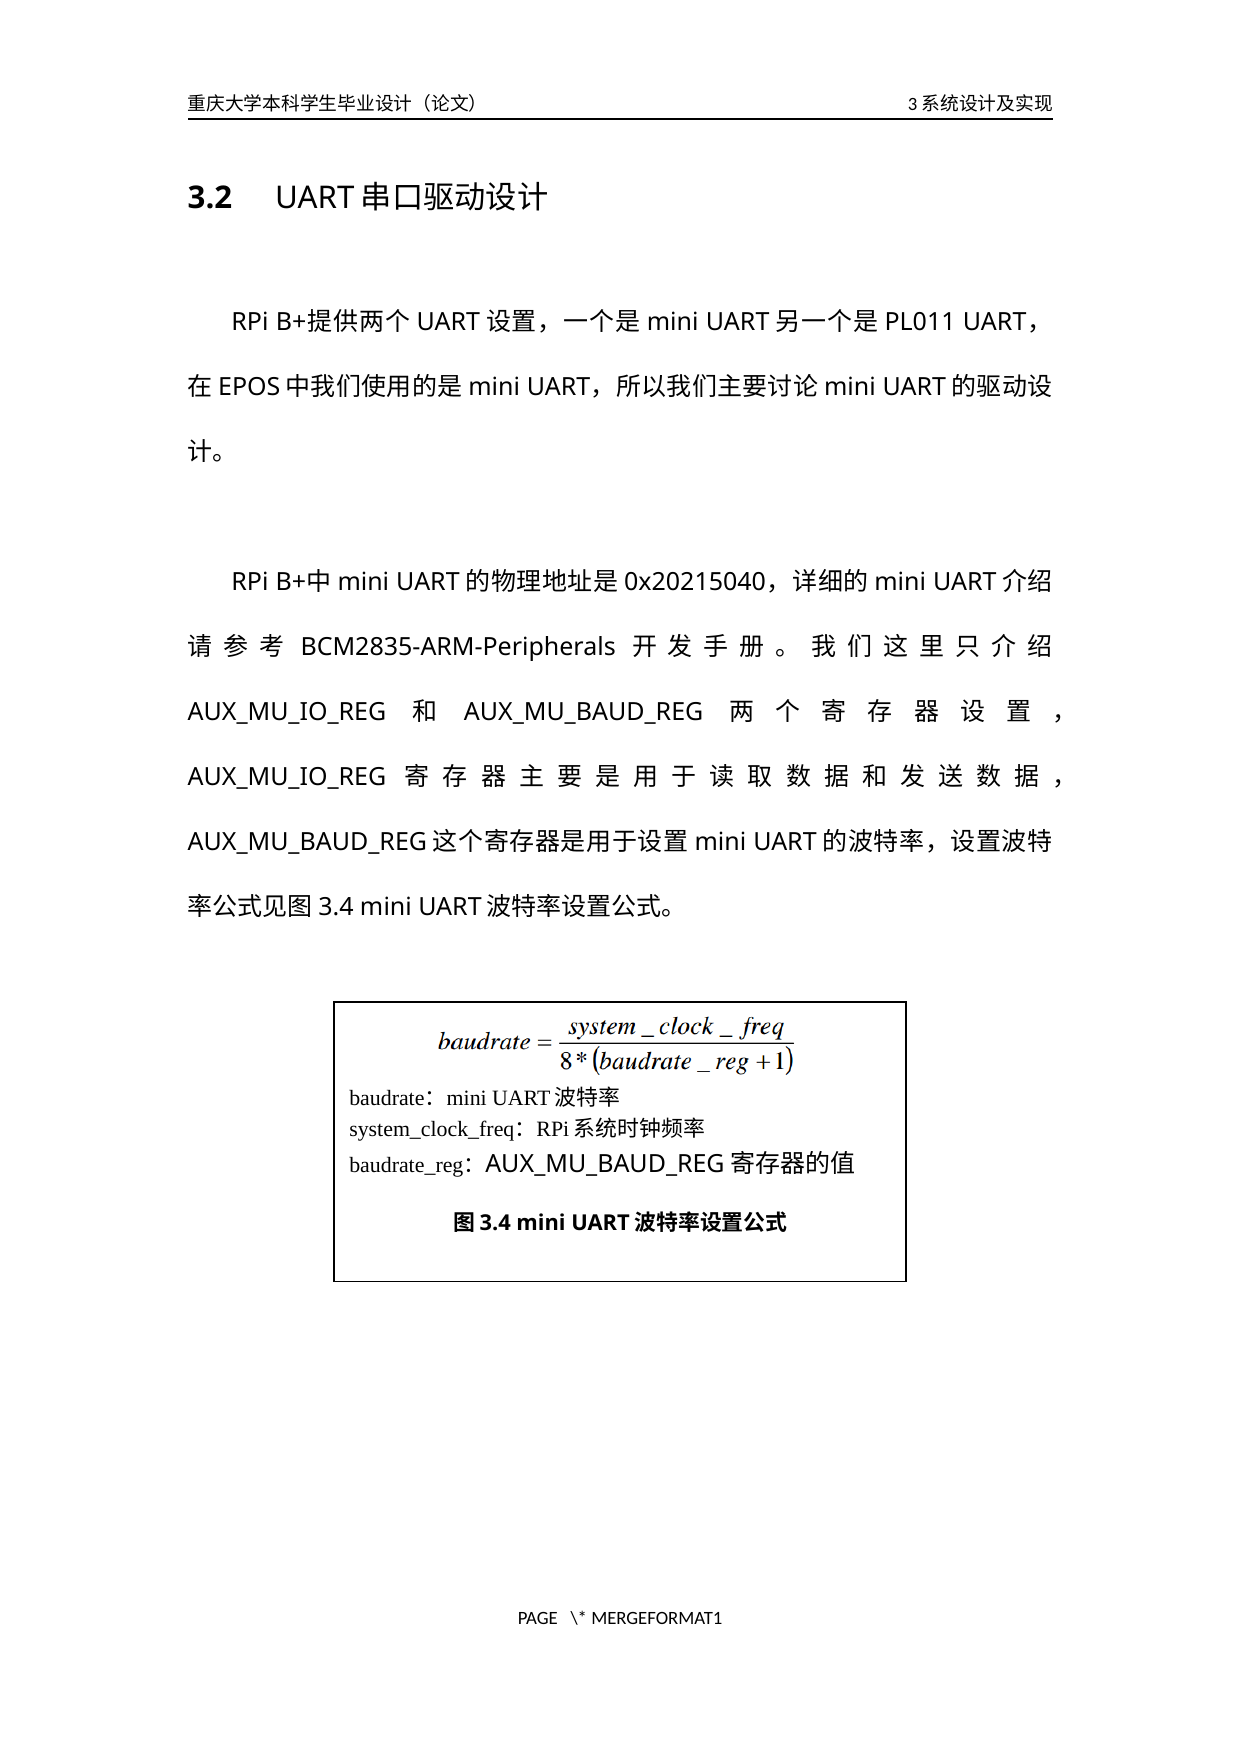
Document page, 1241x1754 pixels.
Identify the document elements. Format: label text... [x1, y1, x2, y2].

text RPi B+提供两个UART设置，一个是mini UART另一个是PL011 UART，在EPOS中我们使用的是mini UART，所以我们主要讨论mini UART的驱动设计。 [187, 287, 1053, 482]
text RPi B+中mini UART的物理地址是0x20215040，详细的mini UART介绍请参考BCM2835-ARM-Peripherals开发手册。我们这里只介绍AUX_MU_IO_REG和AUX_MU_BAUD_REG两个寄存器设置，AUX_MU_IO_REG寄存器主要是用于读取数据和发送数据，AUX_MU_BAUD_REG这个寄存器是用于设置mini UART的波特率，设置波特率公式见图 3.4 mini UART波特率设置公式。 [187, 547, 1053, 937]
subtitle UART串口驱动设计 [187, 162, 1053, 227]
picture [430, 1009, 811, 1080]
